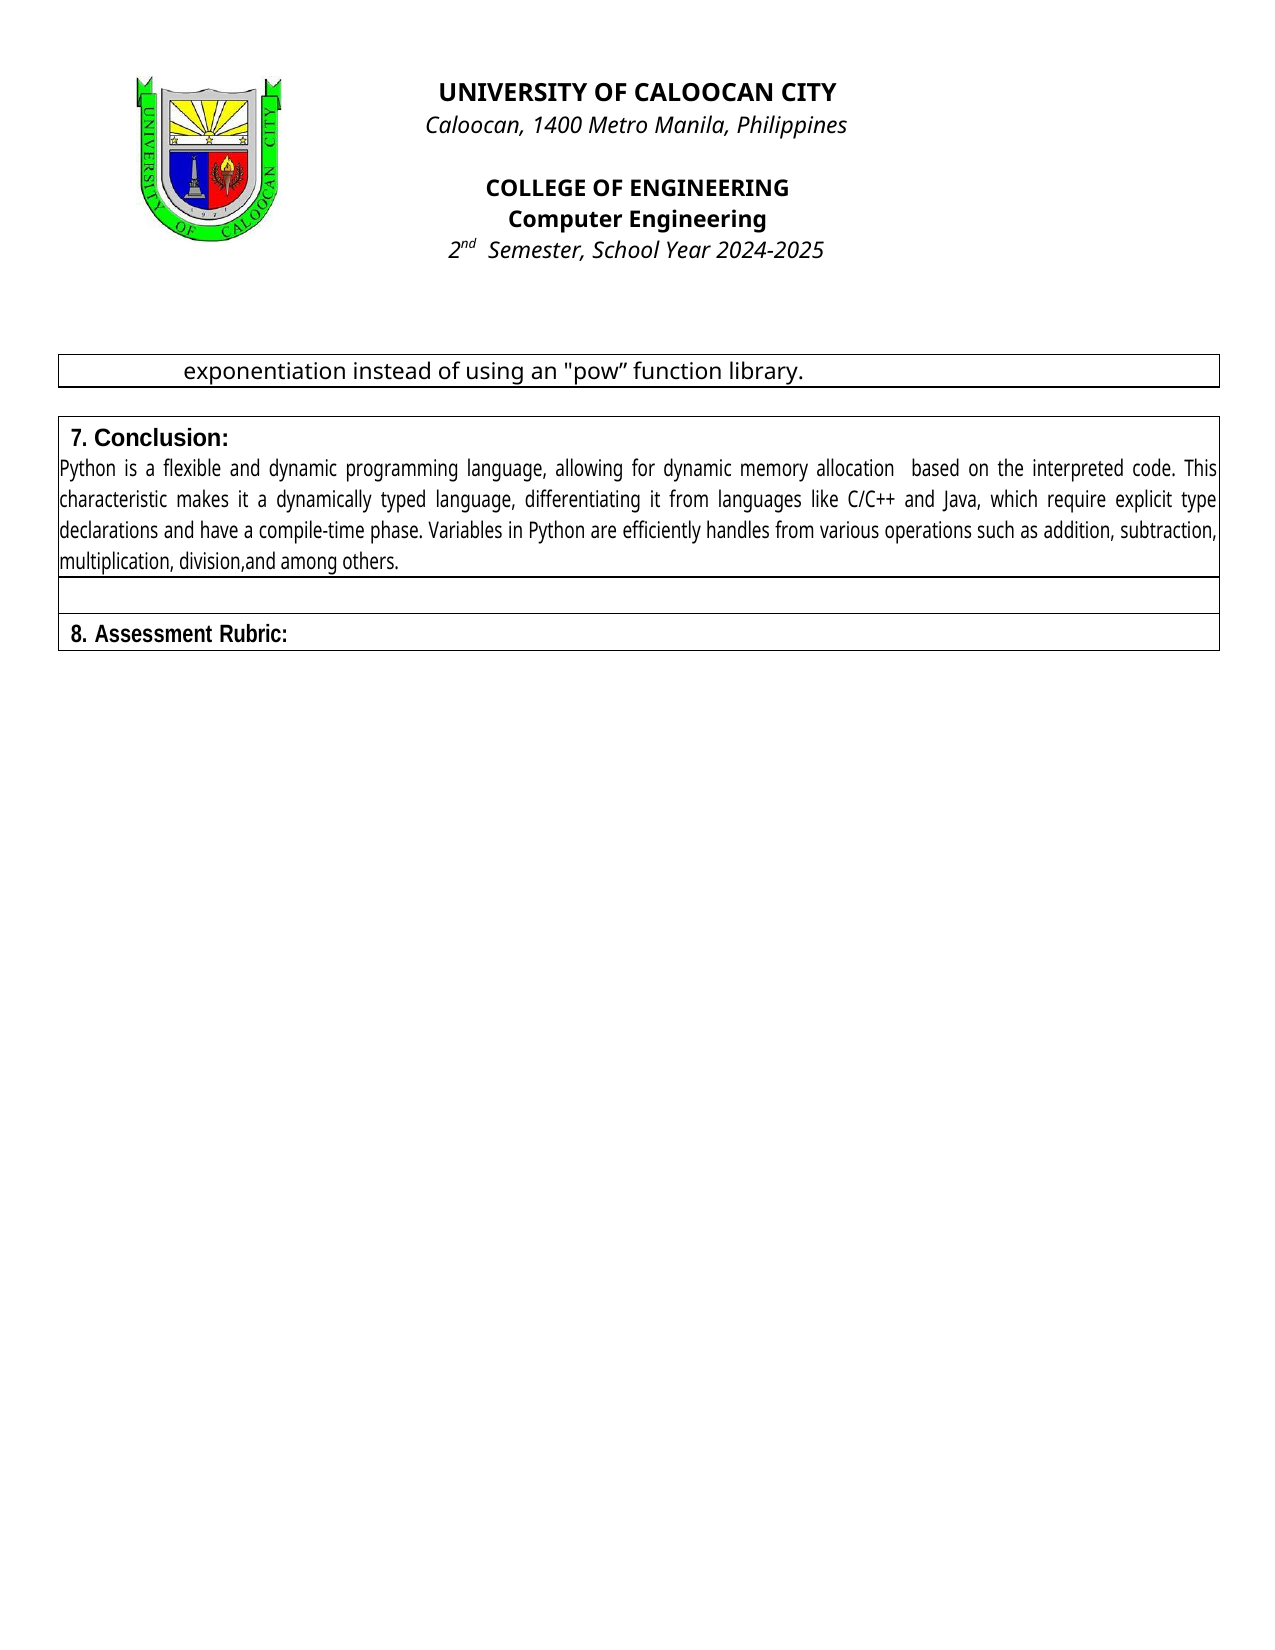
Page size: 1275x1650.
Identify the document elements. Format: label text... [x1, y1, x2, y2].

table_cell [59, 578, 1219, 613]
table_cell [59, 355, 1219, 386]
picture [136, 76, 282, 243]
table_header 7. Conclusion: Python is a flexible and dynamic programming language, allowing for dynamic memory allocation based on the interpreted code. This characteristic makes it a dynamically typed language, differentiating it from languages like C/C++ and Java, which require explicit type declarations and have a compile-time phase. Variables in Python are efficiently handles from various operations such as addition, subtraction, multiplication, division,and among others. [59, 417, 1219, 576]
table_cell 8. Assessment Rubric: [59, 614, 1219, 650]
